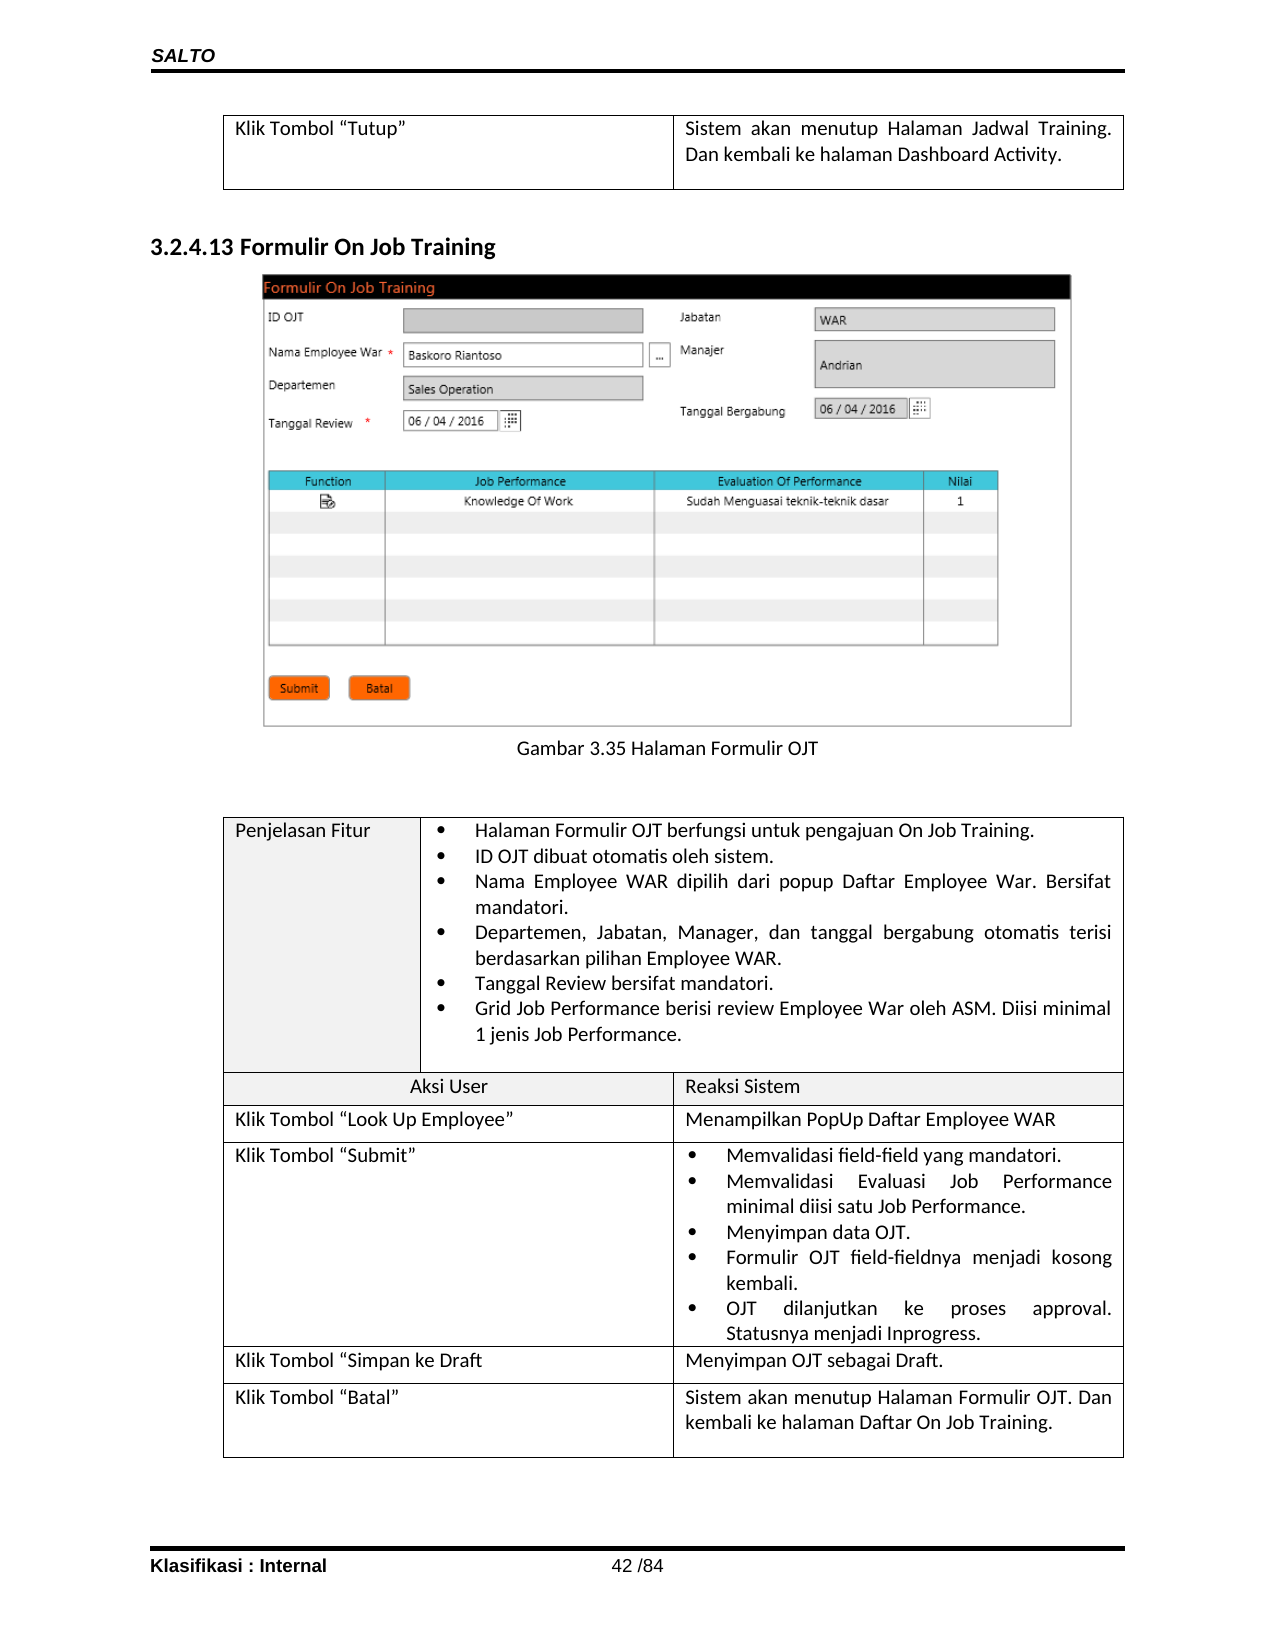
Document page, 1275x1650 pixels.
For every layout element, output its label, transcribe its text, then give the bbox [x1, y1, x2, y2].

picture [259, 272, 1076, 730]
table_cell Klik Tombol “Simpan ke Draft [224, 1347, 673, 1383]
table_header Halaman Formulir OJT berfungsi untuk pengajuan On Job Training. ID OJT dibuat otomatis oleh sistem. Nama Employee WAR dipilih dari popup Daftar Employee War. Bersifat mandatori. Departemen, Jabatan, Manager, dan tanggal bergabung otomatis terisi berdasarkan pilihan Employee WAR. Tanggal Review bersifat mandatori. Grid Job Performance berisi review Employee War oleh ASM. Diisi minimal 1 jenis Job Performance. [421, 818, 1123, 1072]
table_cell Aksi User [224, 1073, 673, 1105]
subtitle Formulir On Job Training [150, 231, 1125, 261]
table_cell Reaksi Sistem [674, 1073, 1123, 1105]
table_cell Klik Tombol “Tutup” [224, 116, 673, 188]
table_cell Klik Tombol “Submit” [224, 1143, 673, 1346]
table_cell Sistem akan menutup Halaman Jadwal Training. Dan kembali ke halaman Dashboard Activity. [674, 116, 1123, 188]
table_cell Memvalidasi field-field yang mandatori. Memvalidasi Evaluasi Job Performance minimal diisi satu Job Performance. Menyimpan data OJT. Formulir OJT field-fieldnya menjadi kosong kembali. OJT dilanjutkan ke proses approval. Statusnya menjadi Inprogress. [674, 1143, 1123, 1346]
table_cell Menyimpan OJT sebagai Draft. [674, 1347, 1123, 1383]
table_cell Menampilkan PopUp Daftar Employee WAR [674, 1106, 1123, 1142]
table_cell Klik Tombol “Look Up Employee” [224, 1106, 673, 1142]
table_header Penjelasan Fitur [224, 818, 420, 1072]
table_cell Sistem akan menutup Halaman Formulir OJT. Dan kembali ke halaman Daftar On Job Training. [674, 1384, 1123, 1457]
table_cell Klik Tombol “Batal” [224, 1384, 673, 1457]
